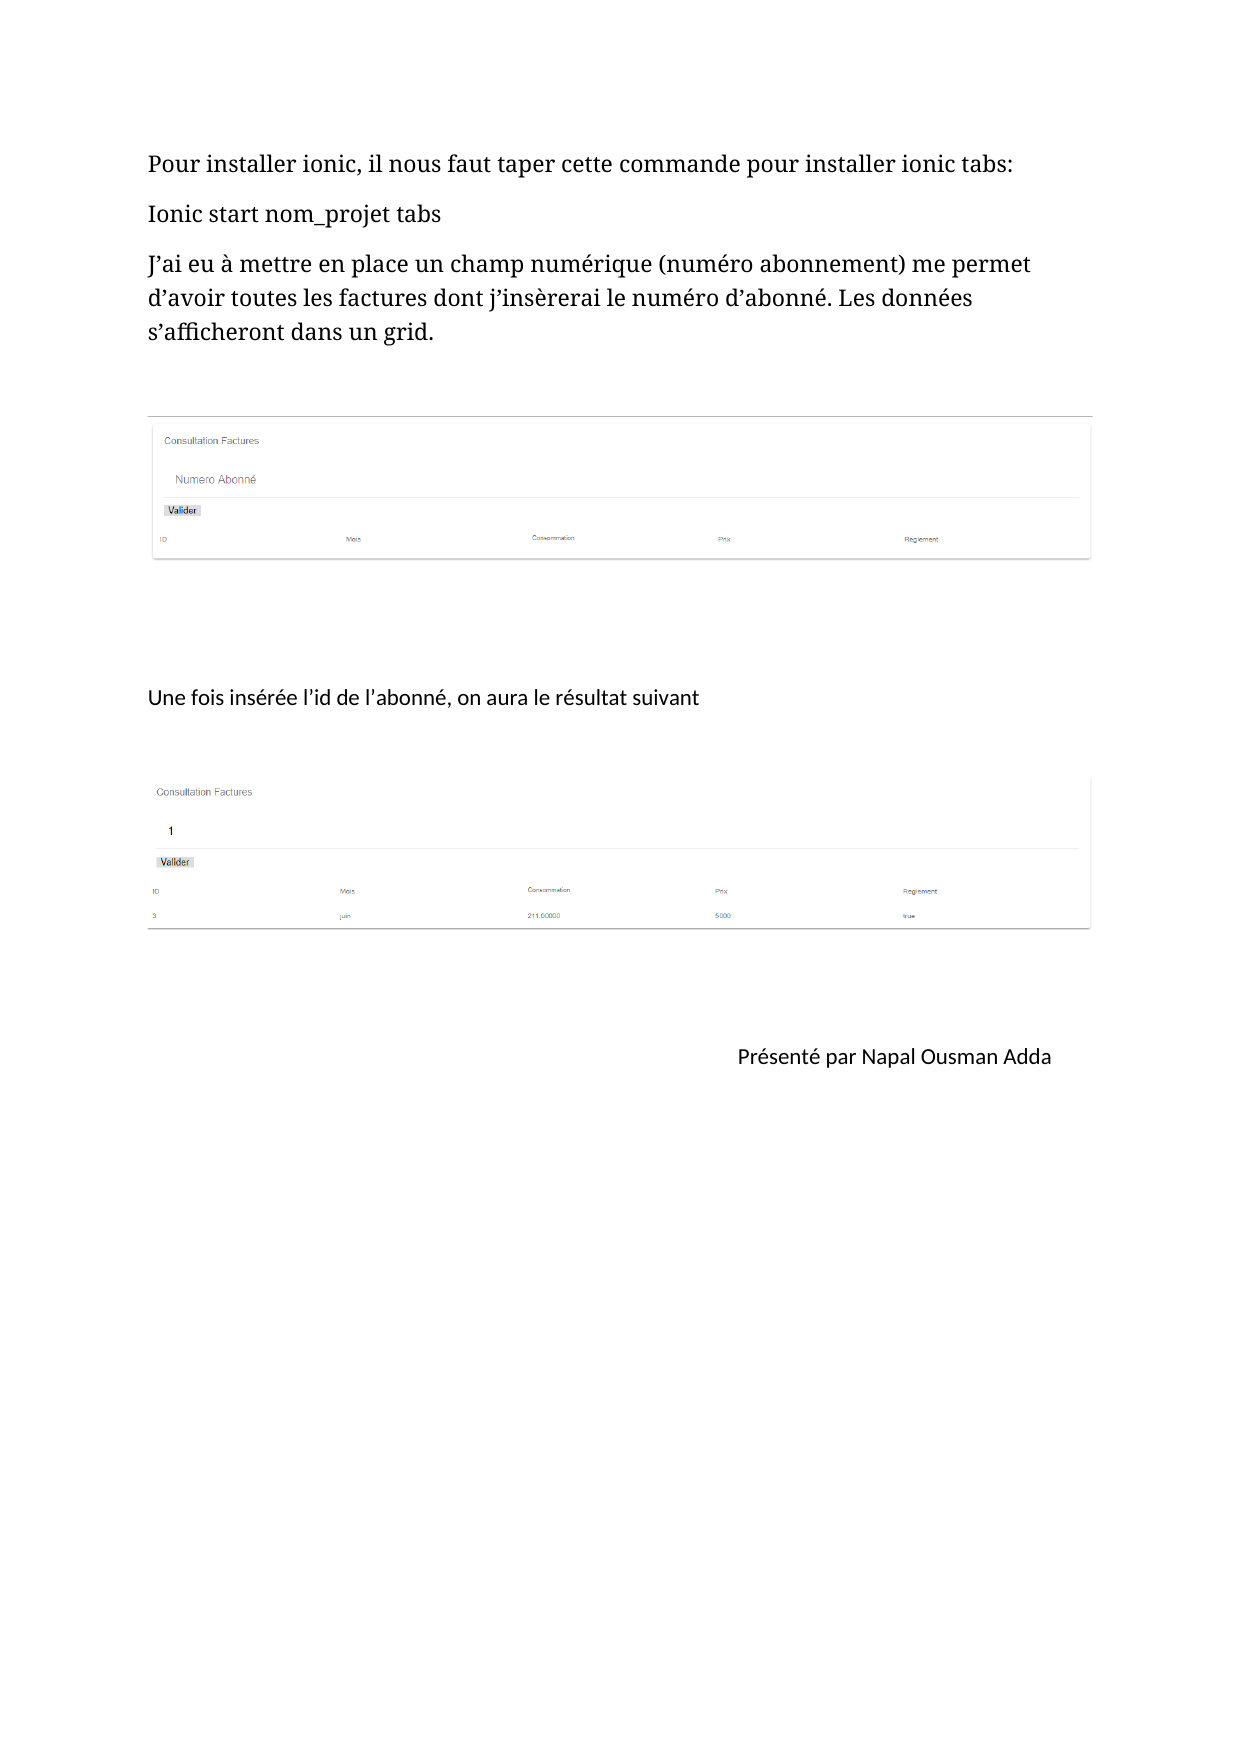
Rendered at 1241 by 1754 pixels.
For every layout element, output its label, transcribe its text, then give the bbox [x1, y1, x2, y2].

text Pour installer ionic, il nous faut taper cette commande pour installer ionic tabs: [148, 148, 1093, 179]
text Une fois insérée l’id de l’abonné, on aura le résultat suivant [148, 683, 1093, 711]
text Présenté par Napal Ousman Adda [148, 1042, 1093, 1070]
picture [147, 416, 1093, 563]
picture [147, 776, 1093, 930]
text Ionic start nom_projet tabs [148, 198, 1093, 229]
text J’ai eu à mettre en place un champ numérique (numéro abonnement) me permet d’avoir toutes les factures dont j’insèrerai le numéro d’abonné. Les données s’afficheront dans un grid. [148, 248, 1093, 347]
